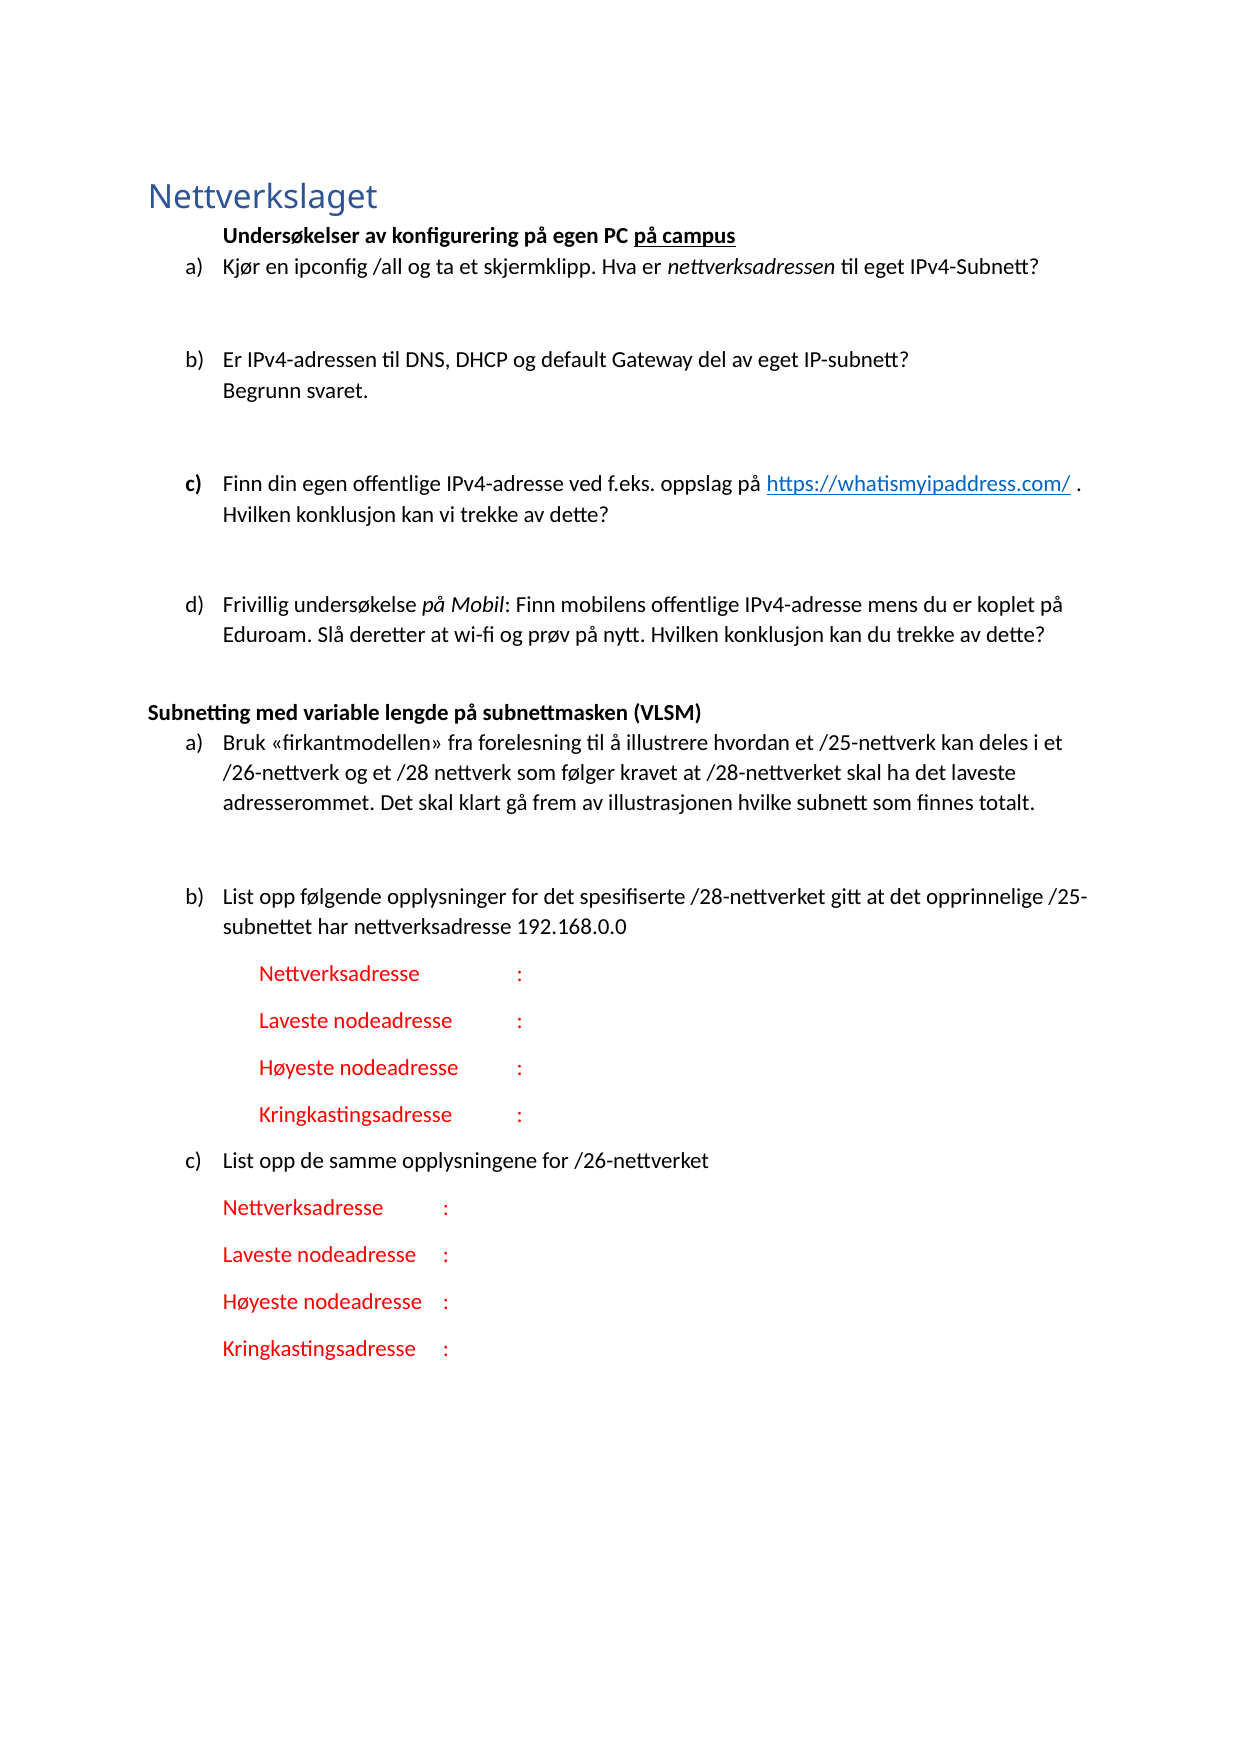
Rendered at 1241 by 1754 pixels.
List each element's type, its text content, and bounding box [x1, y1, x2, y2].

text Laveste nodeadresse : [259, 1006, 1093, 1034]
list Undersøkelser av konfigurering på egen PC på campus [223, 222, 1093, 249]
text Nettverksadresse : [223, 1193, 1093, 1221]
list Finn din egen offentlige IPv4-adresse ved f.eks. oppslag på https://whatismyipaddress.com/ . Hvilken konklusjon kan vi trekke av dette? [185, 469, 1093, 528]
text Nettverksadresse : [259, 959, 1093, 987]
text Kringkastingsadresse : [259, 1100, 1093, 1128]
list Frivillig undersøkelse på Mobil: Finn mobilens offentlige IPv4-adresse mens du er koplet på Eduroam. Slå deretter at wi-fi og prøv på nytt. Hvilken konklusjon kan du trekke av dette? [185, 590, 1093, 648]
text Høyeste nodeadresse : [223, 1287, 1093, 1315]
text Laveste nodeadresse : [223, 1240, 1093, 1268]
list Bruk «firkantmodellen» fra forelesning til å illustrere hvordan et /25-nettverk kan deles i et /26-nettverk og et /28 nettverk som følger kravet at /28-nettverket skal ha det laveste adresserommet. Det skal klart gå frem av illustrasjonen hvilke subnett som finnes totalt. [185, 728, 1093, 816]
list Er IPv4-adressen til DNS, DHCP og default Gateway del av eget IP-subnett? Begrunn svaret. [185, 346, 1093, 404]
subtitle Subnetting med variable lengde på subnettmasken (VLSM) [148, 698, 1093, 726]
list List opp de samme opplysningene for /26-nettverket [185, 1147, 1093, 1174]
subtitle Nettverkslaget [148, 173, 1093, 218]
list List opp følgende opplysninger for det spesifiserte /28-nettverket gitt at det opprinnelige /25-subnettet har nettverksadresse 192.168.0.0 [185, 882, 1093, 940]
list Kjør en ipconfig /all og ta et skjermklipp. Hva er nettverksadressen til eget IPv4-Subnett? [185, 252, 1093, 280]
text Kringkastingsadresse : [223, 1334, 1093, 1362]
text Høyeste nodeadresse : [259, 1053, 1093, 1081]
